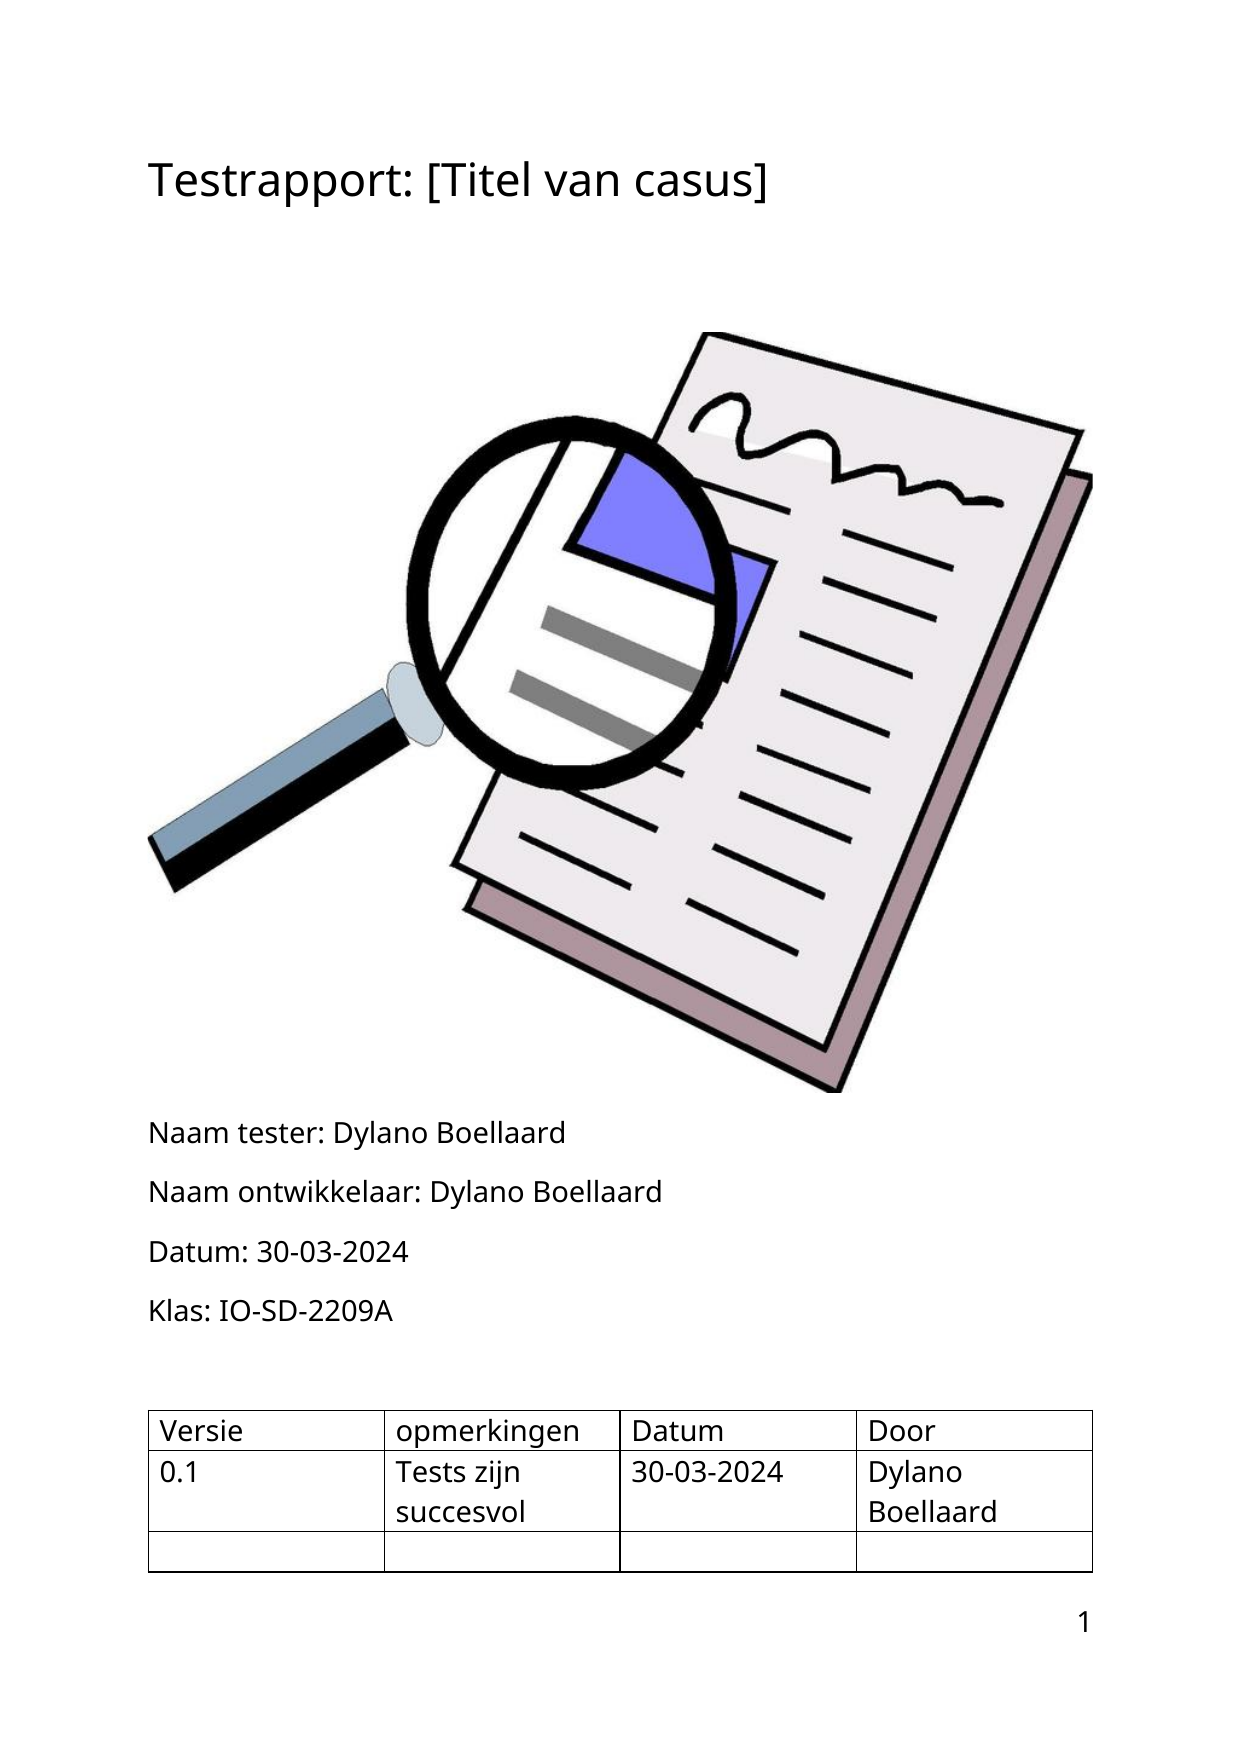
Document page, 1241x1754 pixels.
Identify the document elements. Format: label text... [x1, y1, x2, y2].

table_cell [385, 1532, 619, 1571]
table_cell Tests zijn succesvol [385, 1451, 619, 1531]
table_header Door [857, 1411, 1092, 1450]
table_cell 0.1 [149, 1451, 384, 1531]
table_cell [149, 1532, 384, 1571]
text Naam ontwikkelaar: Dylano Boellaard [148, 1172, 1093, 1211]
table_header Versie [149, 1411, 384, 1450]
picture [147, 332, 1093, 1093]
text Testrapport: [Titel van casus] [148, 148, 1093, 253]
table_header opmerkingen [385, 1411, 619, 1450]
text Datum: 30-03-2024 [148, 1231, 1093, 1271]
table_cell 30-03-2024 [621, 1451, 856, 1531]
table_cell Dylano Boellaard [857, 1451, 1092, 1531]
table_cell [857, 1532, 1092, 1571]
table_header Datum [621, 1411, 856, 1450]
text Naam tester: Dylano Boellaard [148, 1112, 1093, 1152]
text Klas: IO-SD-2209A [148, 1291, 1093, 1330]
table_cell [621, 1532, 856, 1571]
